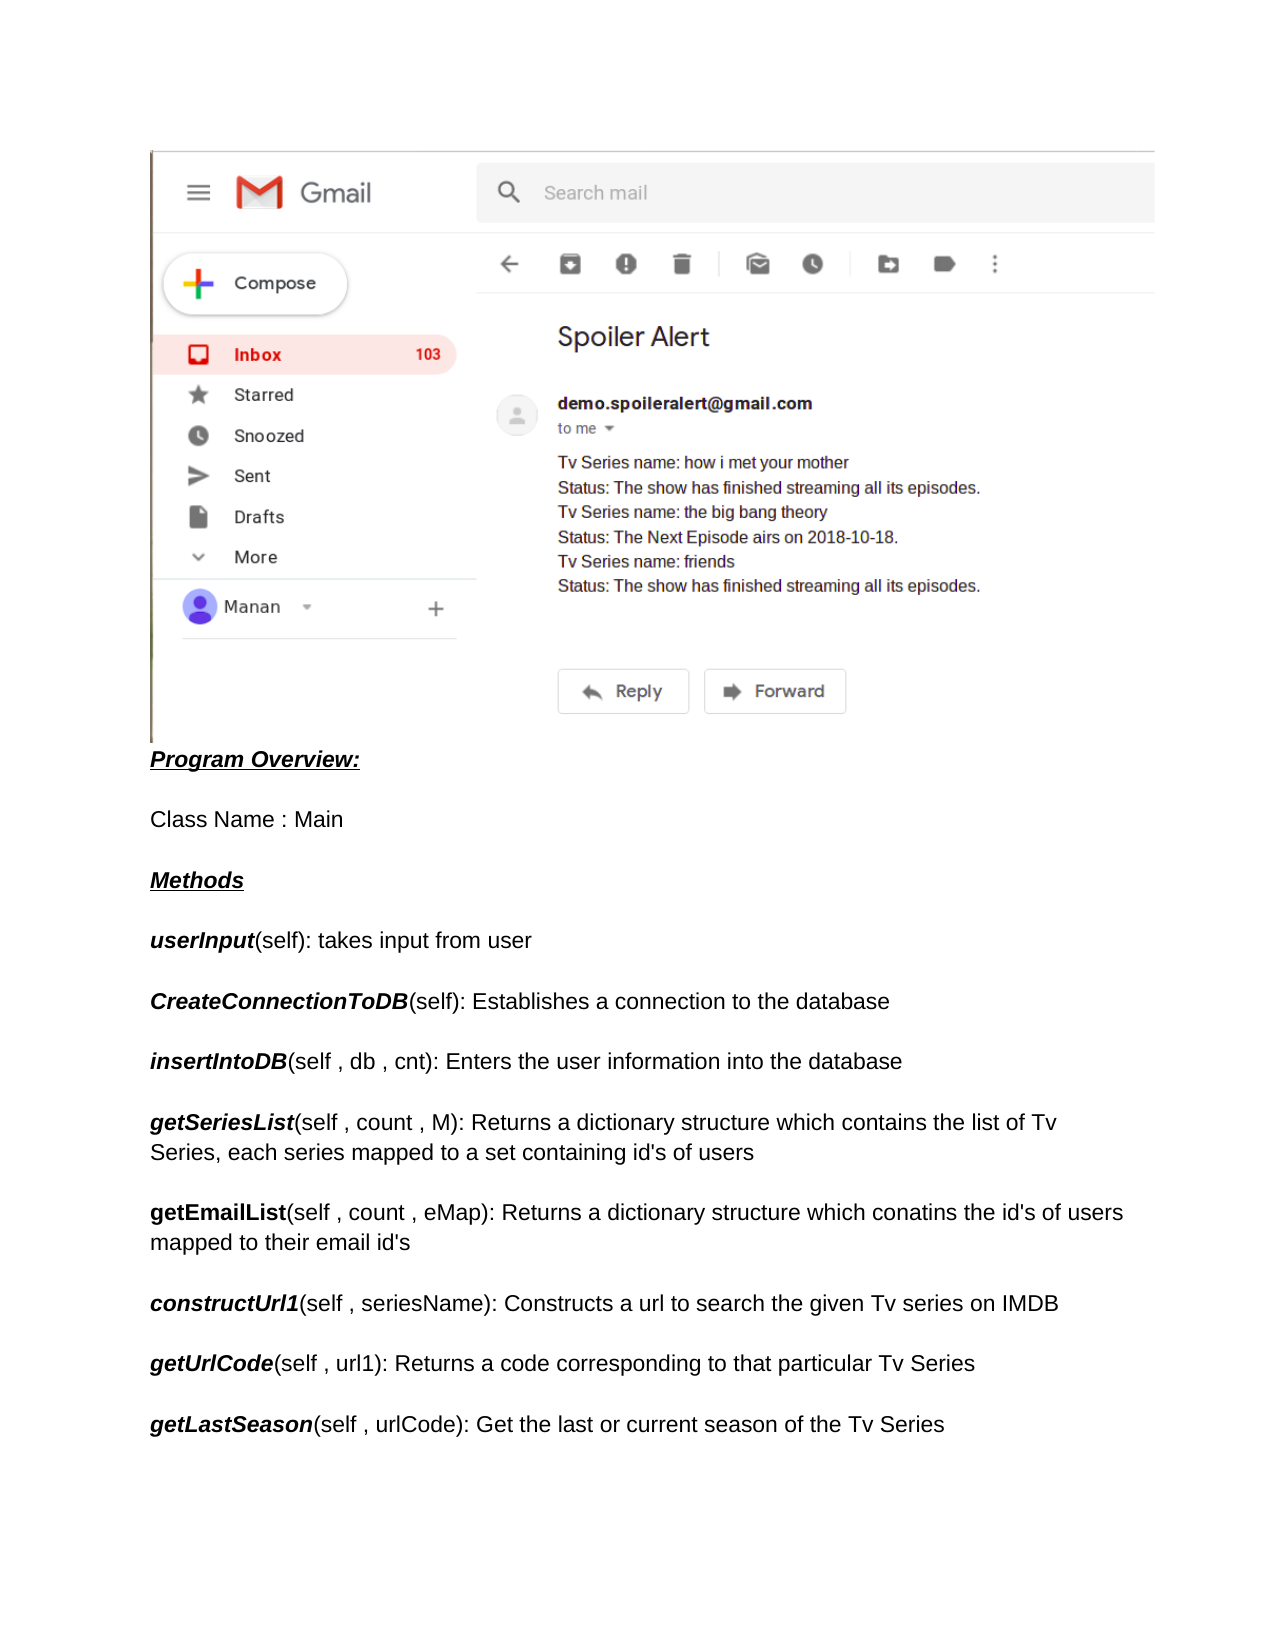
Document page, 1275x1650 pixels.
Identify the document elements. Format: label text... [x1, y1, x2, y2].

text CreateConnectionToDB(self): Establishes a connection to the database [150, 988, 1125, 1014]
text getSeriesList(self , count , M): Returns a dictionary structure which contains the list of Tv Series, each series mapped to a set containing id's of users [150, 1108, 1125, 1165]
text constructUrl1(self , seriesName): Constructs a url to search the given Tv series on IMDB [150, 1290, 1125, 1316]
text Program Overview: [150, 746, 1125, 772]
text Methods [150, 867, 1125, 893]
text insertIntoDB(self , db , cnt): Enters the user information into the database [150, 1048, 1125, 1074]
text Class Name : Main [150, 806, 1125, 833]
picture [150, 150, 1155, 743]
text getEmailList(self , count , eMap): Returns a dictionary structure which conatins the id's of users mapped to their email id's [150, 1199, 1125, 1256]
text getLastSeason(self , urlCode): Get the last or current season of the Tv Series [150, 1411, 1125, 1437]
text userInput(self): takes input from user [150, 927, 1125, 954]
text getUrlCode(self , url1): Returns a code corresponding to that particular Tv Series [150, 1350, 1125, 1377]
